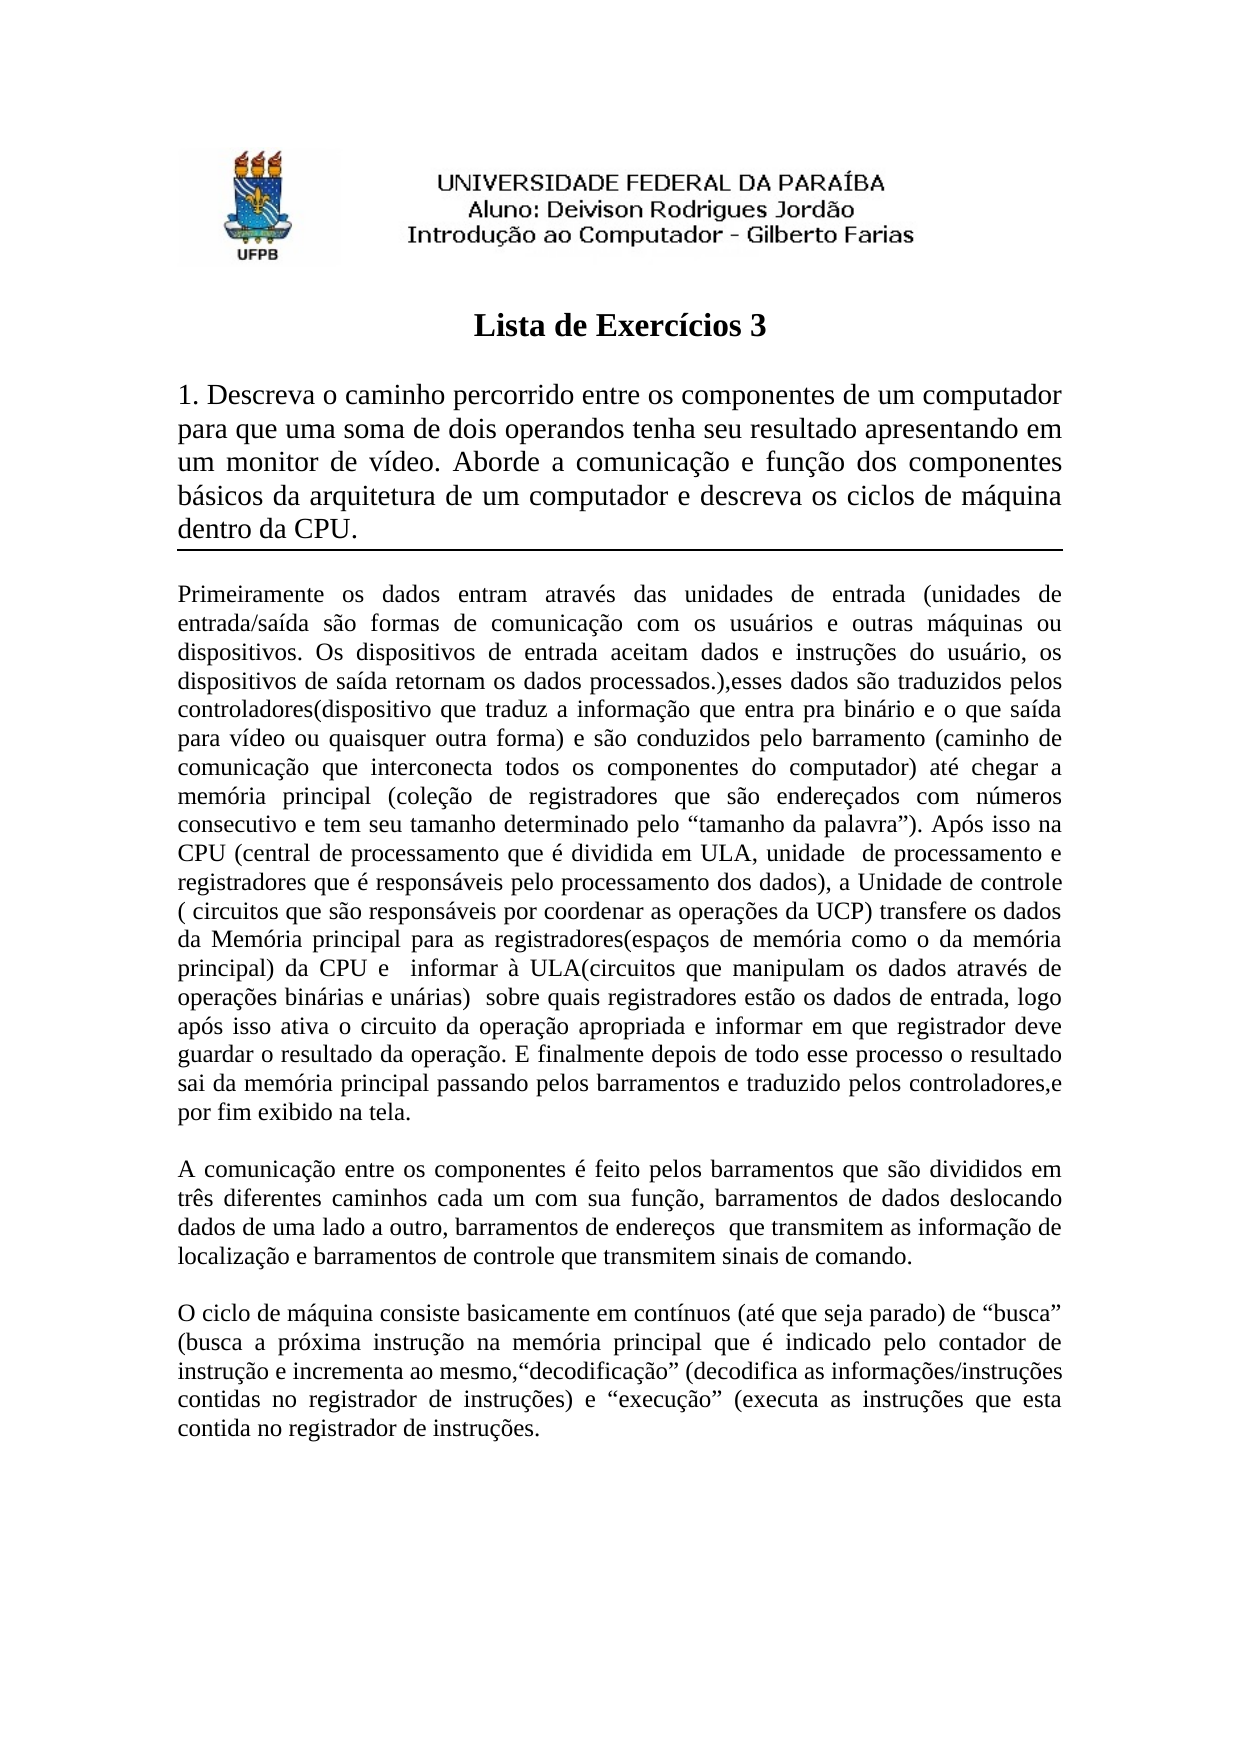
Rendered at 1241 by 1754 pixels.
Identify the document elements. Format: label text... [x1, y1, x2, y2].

text A comunicação entre os componentes é feito pelos barramentos que são divididos em três diferentes caminhos cada um com sua função, barramentos de dados deslocando dados de uma lado a outro, barramentos de endereços que transmitem as informação de localização e barramentos de controle que transmitem sinais de comando. [177, 1154, 1063, 1269]
text Lista de Exercícios 3 [177, 306, 1063, 344]
text 1. Descreva o caminho percorrido entre os componentes de um computador para que uma soma de dois operandos tenha seu resultado apresentando em um monitor de vídeo. Aborde a comunicação e função dos componentes básicos da arquitetura de um computador e descreva os ciclos de máquina dentro da CPU. [177, 377, 1063, 549]
text O ciclo de máquina consiste basicamente em contínuos (até que seja parado) de “busca” (busca a próxima instrução na memória principal que é indicado pelo contador de instrução e incrementa ao mesmo,“decodificação” (decodifica as informações/instruções contidas no registrador de instruções) e “execução” (executa as instruções que esta contida no registrador de instruções. [177, 1298, 1063, 1442]
picture [177, 147, 1063, 268]
text Primeiramente os dados entram através das unidades de entrada (unidades de entrada/saída são formas de comunicação com os usuários e outras máquinas ou dispositivos. Os dispositivos de entrada aceitam dados e instruções do usuário, os dispositivos de saída retornam os dados processados.),esses dados são traduzidos pelos controladores(dispositivo que traduz a informação que entra pra binário e o que saída para vídeo ou quaisquer outra forma) e são conduzidos pelo barramento (caminho de comunicação que interconecta todos os componentes do computador) até chegar a memória principal (coleção de registradores que são endereçados com números consecutivo e tem seu tamanho determinado pelo “tamanho da palavra”). Após isso na CPU (central de processamento que é dividida em ULA, unidade de processamento e registradores que é responsáveis pelo processamento dos dados), a Unidade de controle ( circuitos que são responsáveis por coordenar as operações da UCP) transfere os dados da Memória principal para as registradores(espaços de memória como o da memória principal) da CPU e informar à ULA(circuitos que manipulam os dados através de operações binárias e unárias) sobre quais registradores estão os dados de entrada, logo após isso ativa o circuito da operação apropriada e informar em que registrador deve guardar o resultado da operação. E finalmente depois de todo esse processo o resultado sai da memória principal passando pelos barramentos e traduzido pelos controladores,e por fim exibido na tela. [177, 579, 1063, 1126]
